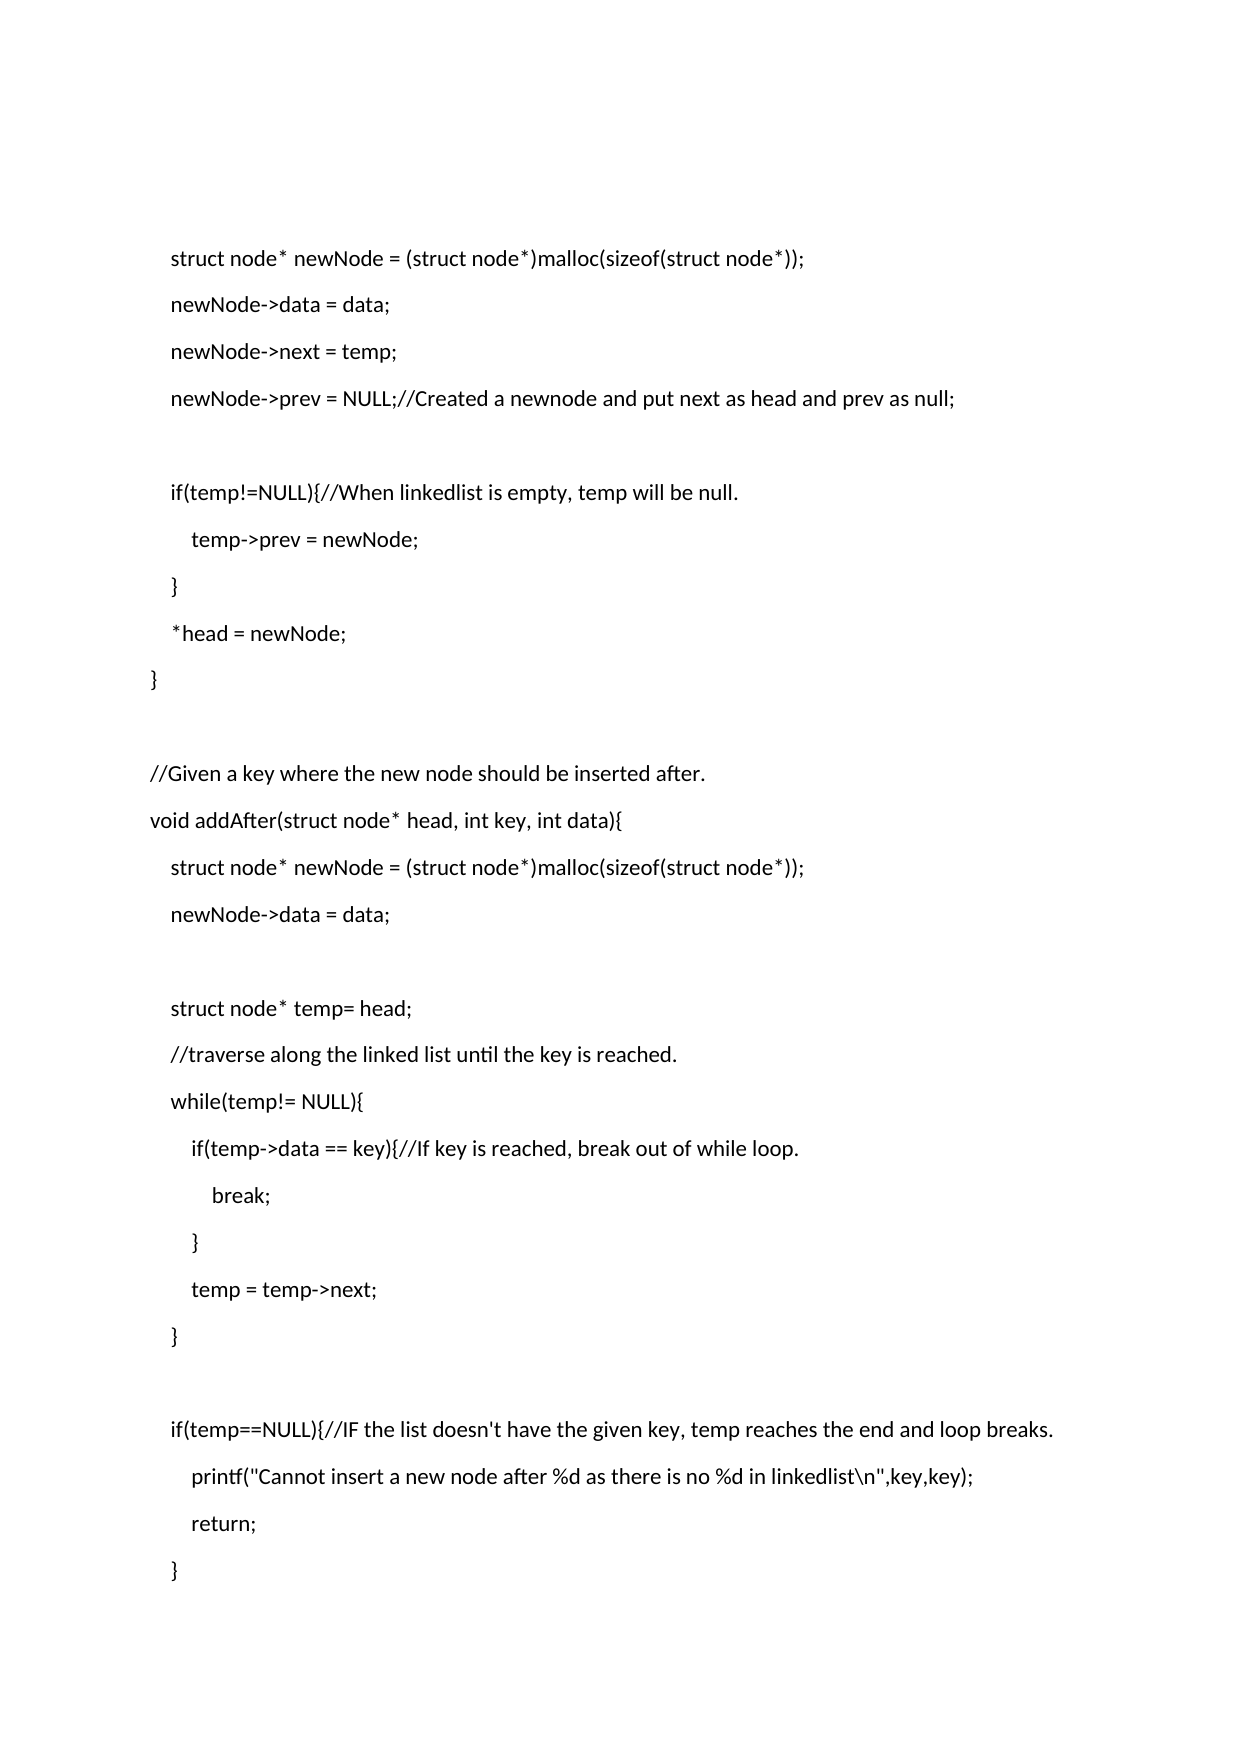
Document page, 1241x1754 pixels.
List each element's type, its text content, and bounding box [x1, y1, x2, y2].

text if(temp!=NULL){//When linkedlist is empty, temp will be null. [150, 478, 1090, 506]
text struct node* newNode = (struct node*)malloc(sizeof(struct node*)); [150, 244, 1090, 272]
text while(temp!= NULL){ [150, 1087, 1090, 1116]
text *head = newNode; [150, 619, 1090, 647]
text } [150, 1228, 1090, 1256]
text newNode->next = temp; [150, 337, 1090, 366]
text struct node* newNode = (struct node*)malloc(sizeof(struct node*)); [150, 853, 1090, 881]
text printf("Cannot insert a new node after %d as there is no %d in linkedlist\n",key,key); [150, 1462, 1090, 1491]
text if(temp==NULL){//IF the list doesn't have the given key, temp reaches the end and loop breaks. [150, 1416, 1090, 1444]
text break; [150, 1181, 1090, 1209]
text } [150, 1322, 1090, 1350]
text if(temp->data == key){//If key is reached, break out of while loop. [150, 1134, 1090, 1162]
text void addAfter(struct node* head, int key, int data){ [150, 806, 1090, 834]
text //traverse along the linked list until the key is reached. [150, 1041, 1090, 1069]
text temp->prev = newNode; [150, 525, 1090, 553]
text newNode->prev = NULL;//Created a newnode and put next as head and prev as null; [150, 384, 1090, 412]
text return; [150, 1509, 1090, 1537]
text temp = temp->next; [150, 1275, 1090, 1303]
text } [150, 666, 1090, 694]
text } [150, 572, 1090, 600]
text } [150, 1556, 1090, 1584]
text newNode->data = data; [150, 291, 1090, 319]
text newNode->data = data; [150, 900, 1090, 928]
text struct node* temp= head; [150, 994, 1090, 1022]
text //Given a key where the new node should be inserted after. [150, 759, 1090, 787]
